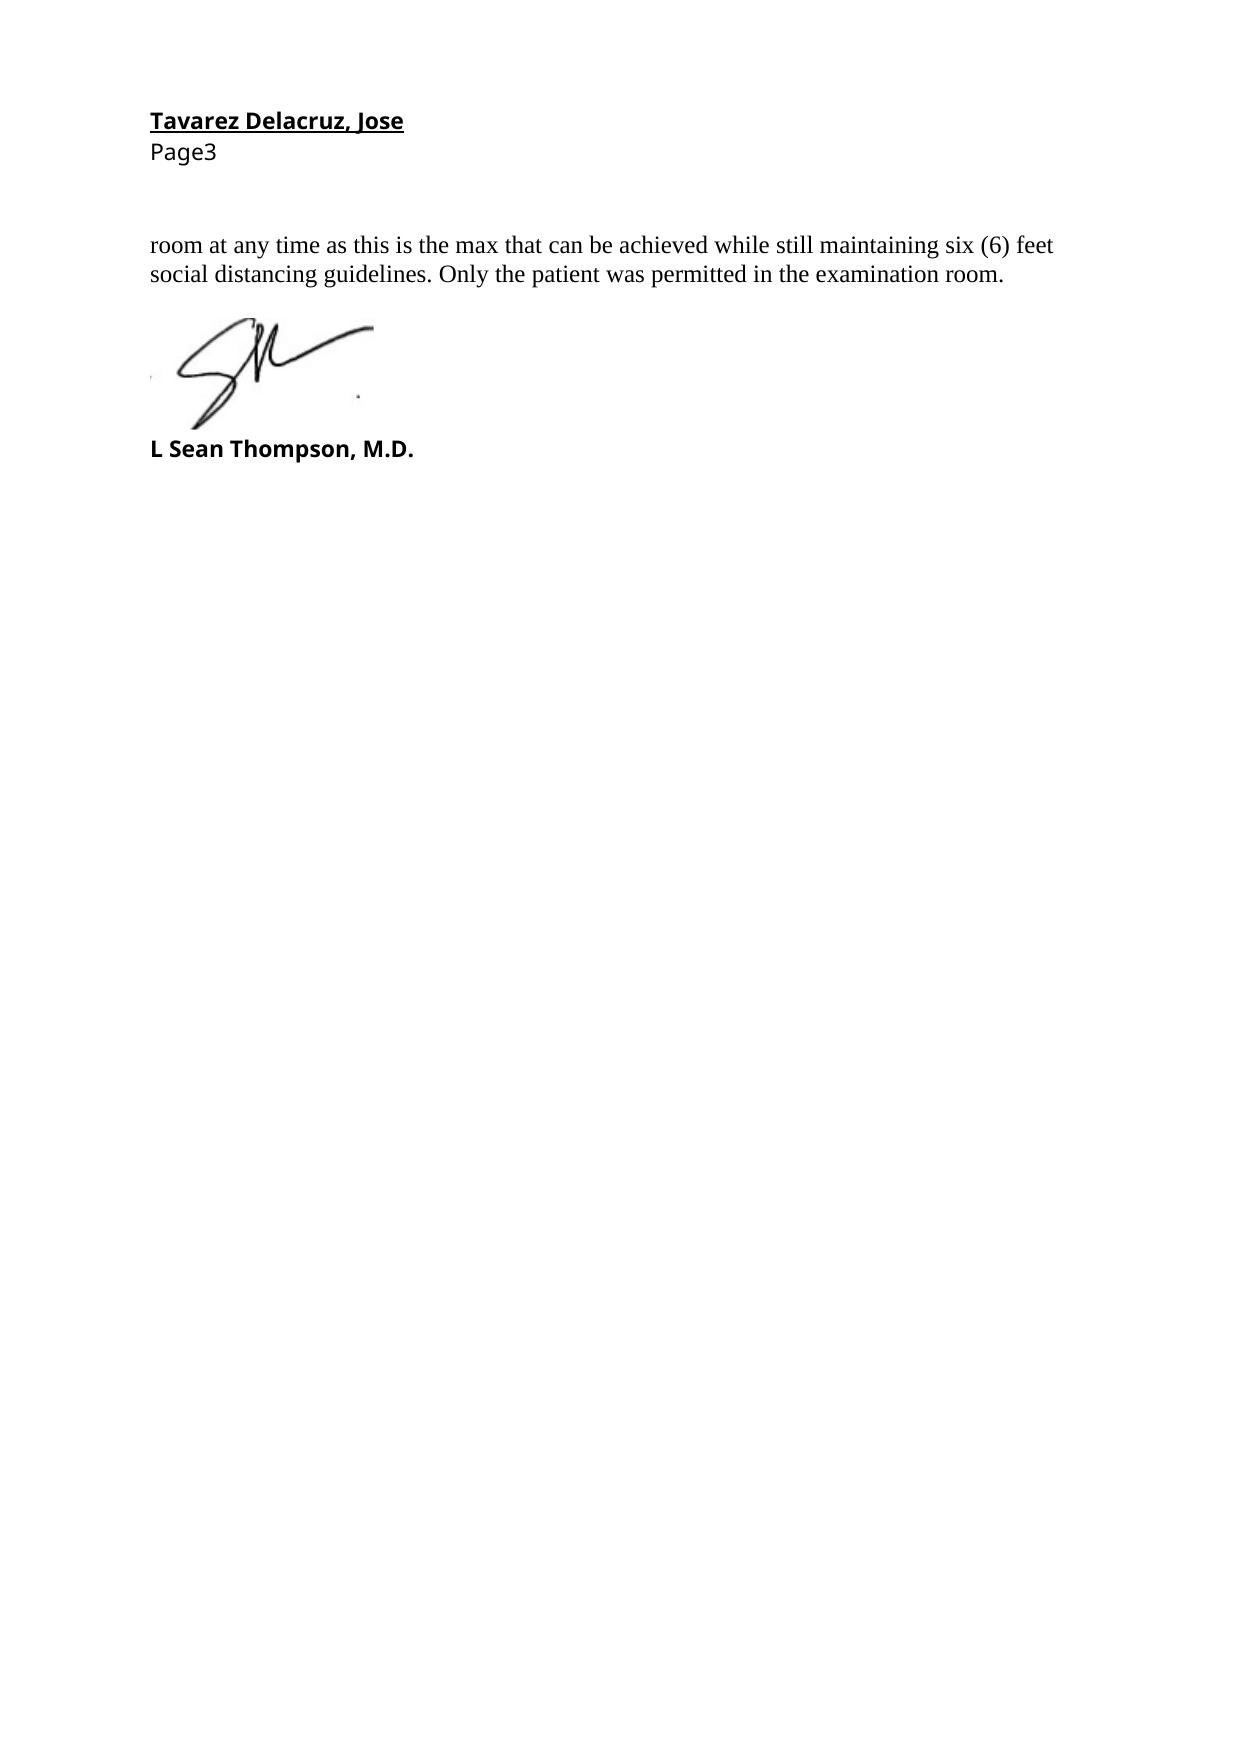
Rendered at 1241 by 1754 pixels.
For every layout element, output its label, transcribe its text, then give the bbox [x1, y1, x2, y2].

text L Sean Thompson, M.D. [150, 433, 1090, 464]
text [150, 230, 1090, 319]
picture [150, 318, 399, 433]
